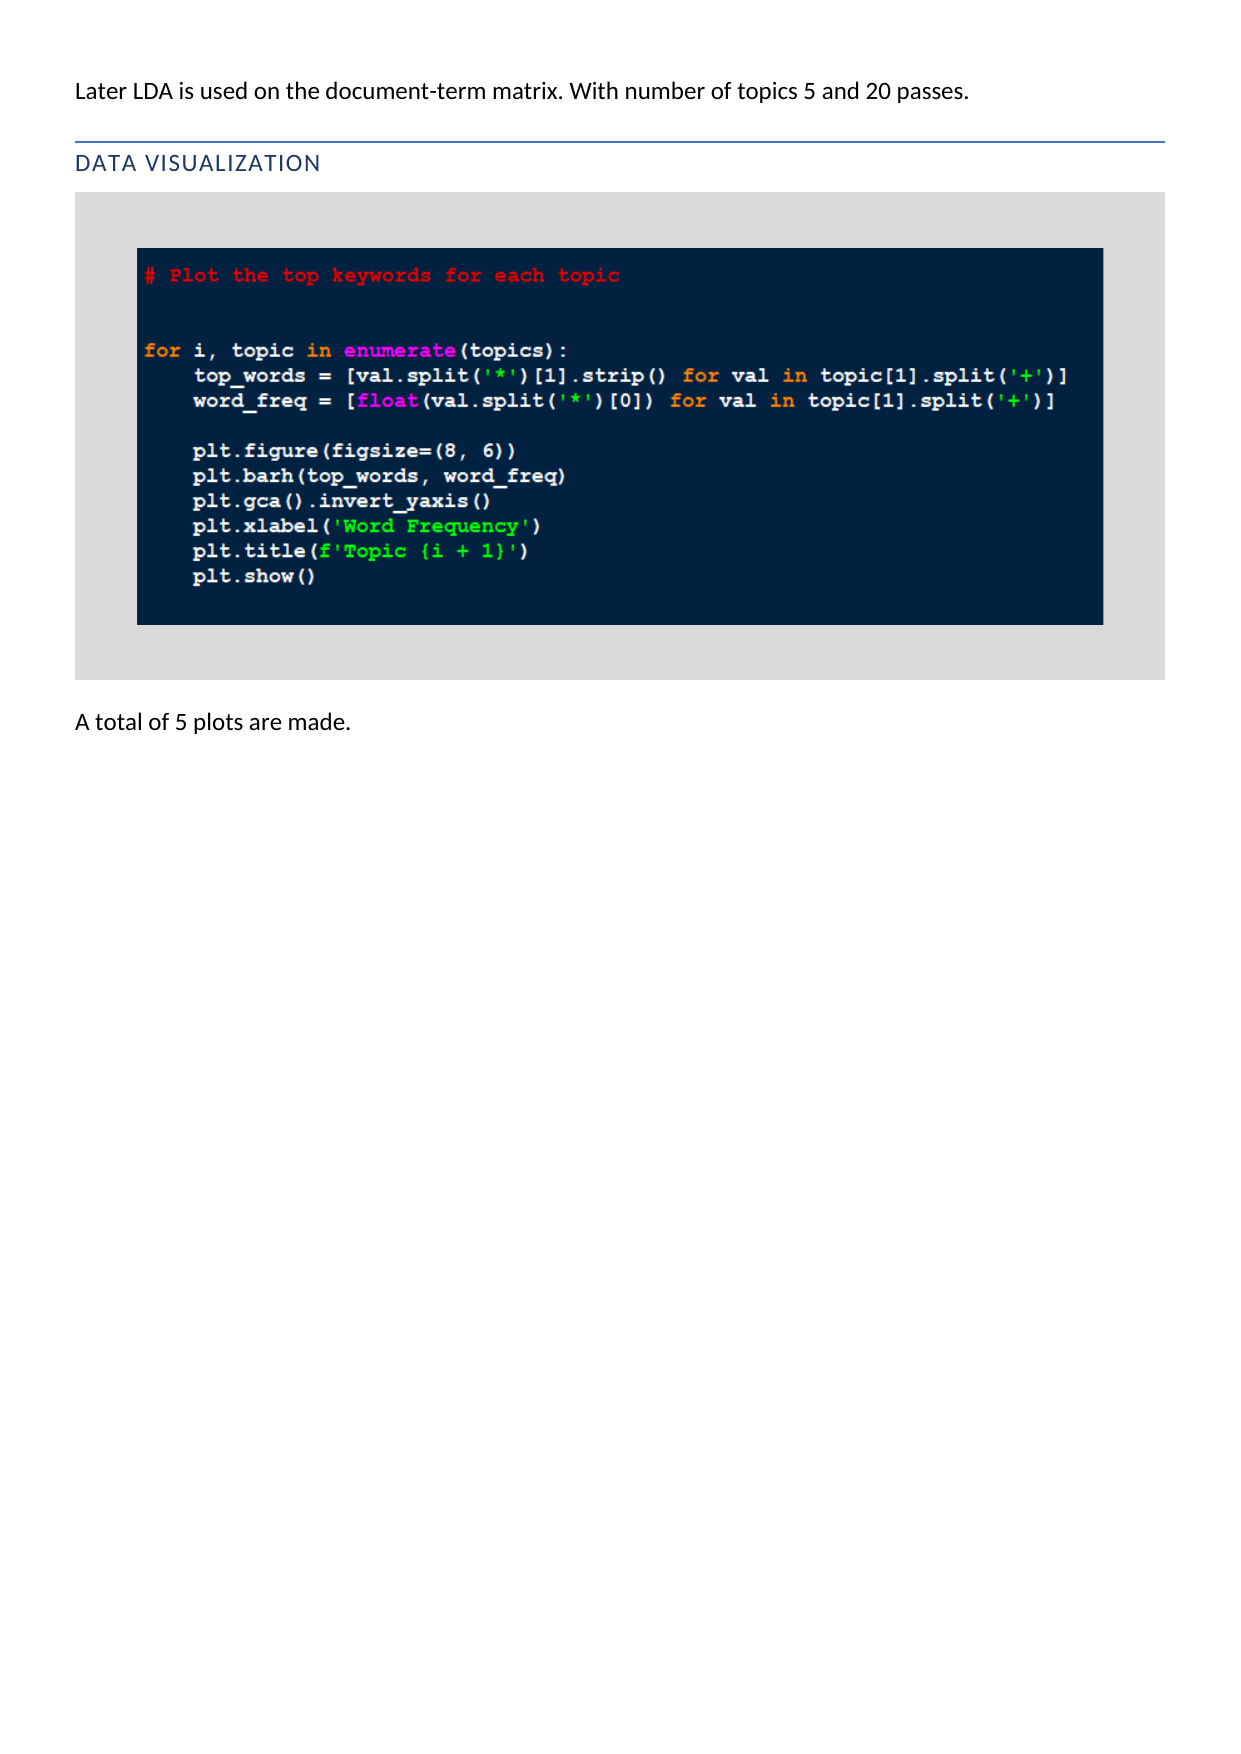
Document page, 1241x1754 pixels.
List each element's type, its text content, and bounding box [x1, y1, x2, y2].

text Later LDA is used on the document-term matrix. With number of topics 5 and 20 passes. [75, 75, 1165, 106]
picture [137, 248, 1104, 625]
text A total of 5 plots are made. [75, 706, 1165, 736]
subtitle Data Visualization [75, 143, 1165, 177]
